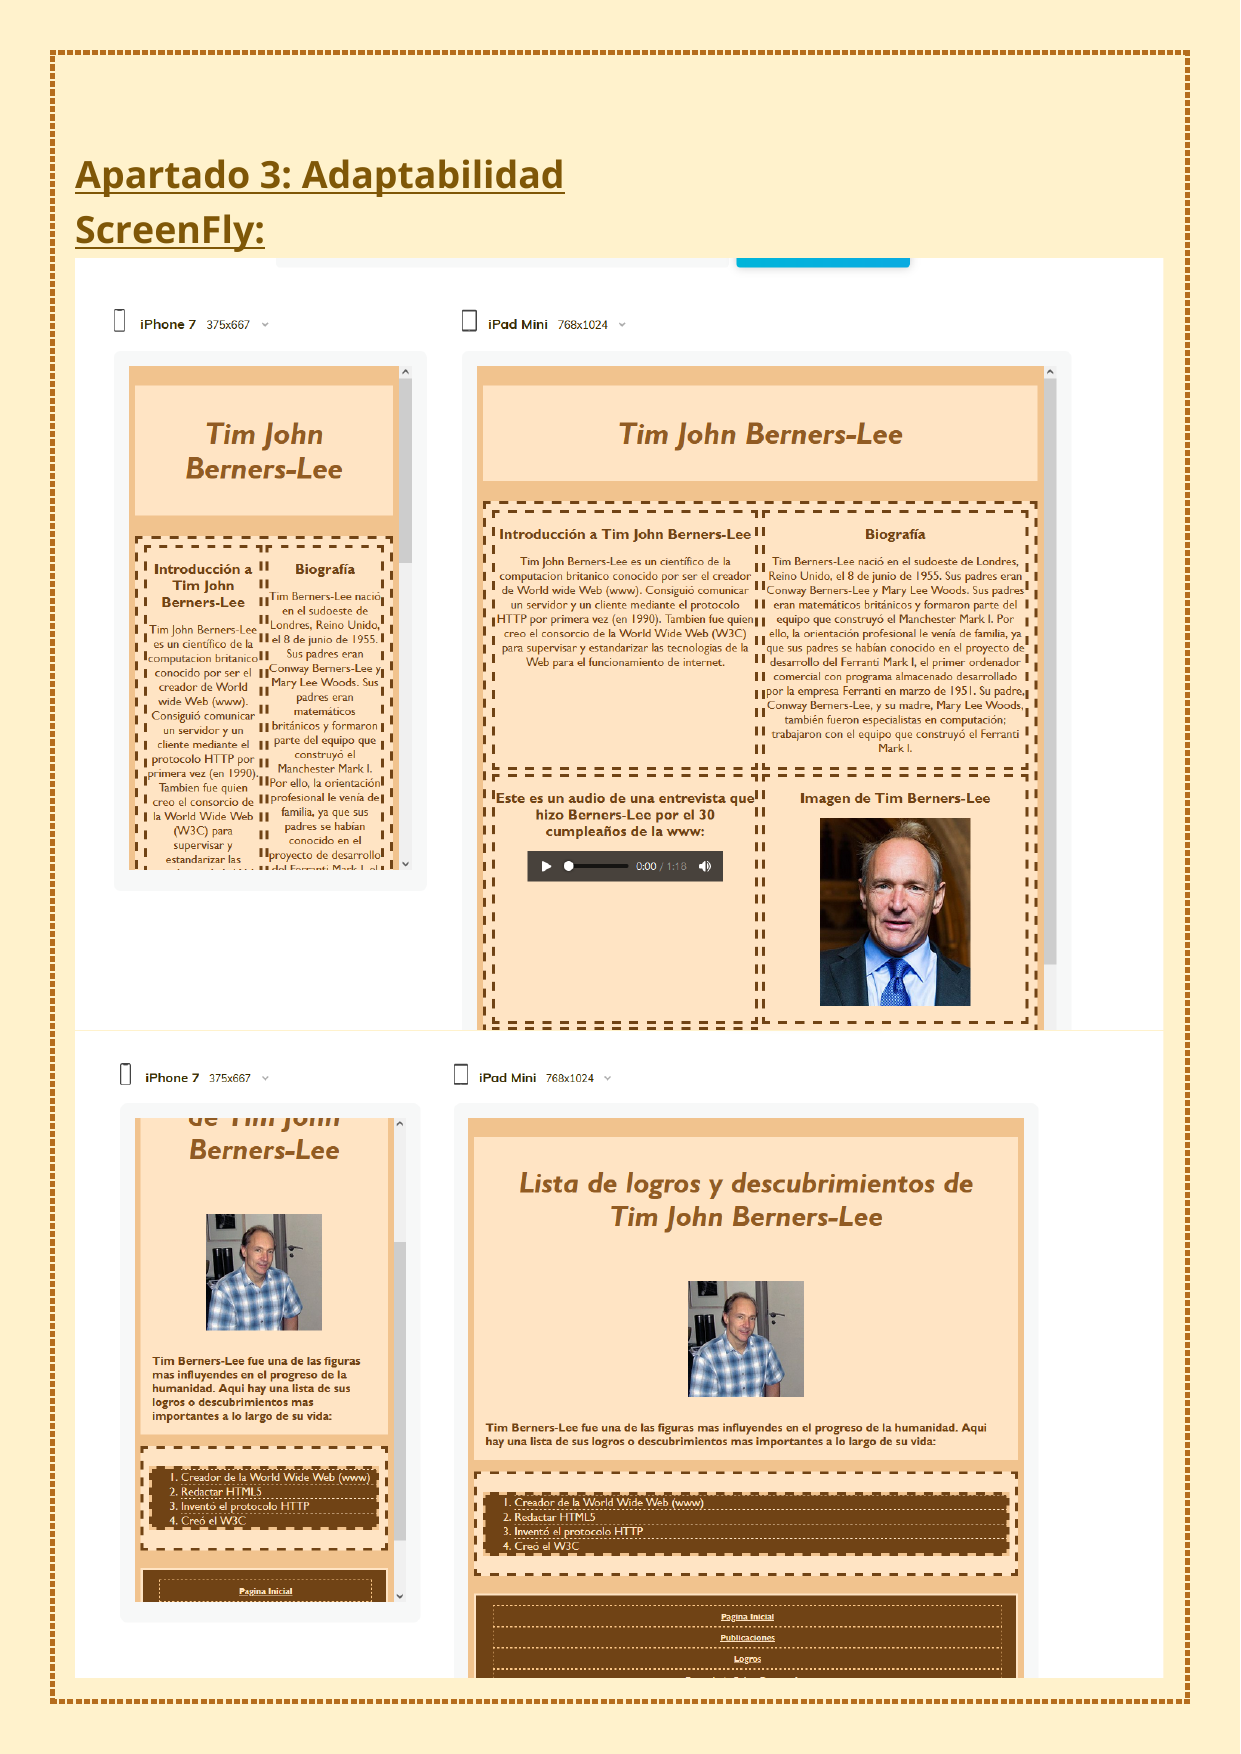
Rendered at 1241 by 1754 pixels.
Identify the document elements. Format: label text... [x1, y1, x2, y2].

text Apartado 3: Adaptabilidad [75, 148, 1165, 199]
text ScreenFly: [75, 204, 1165, 255]
picture [75, 258, 1164, 1030]
picture [75, 1031, 1164, 1678]
